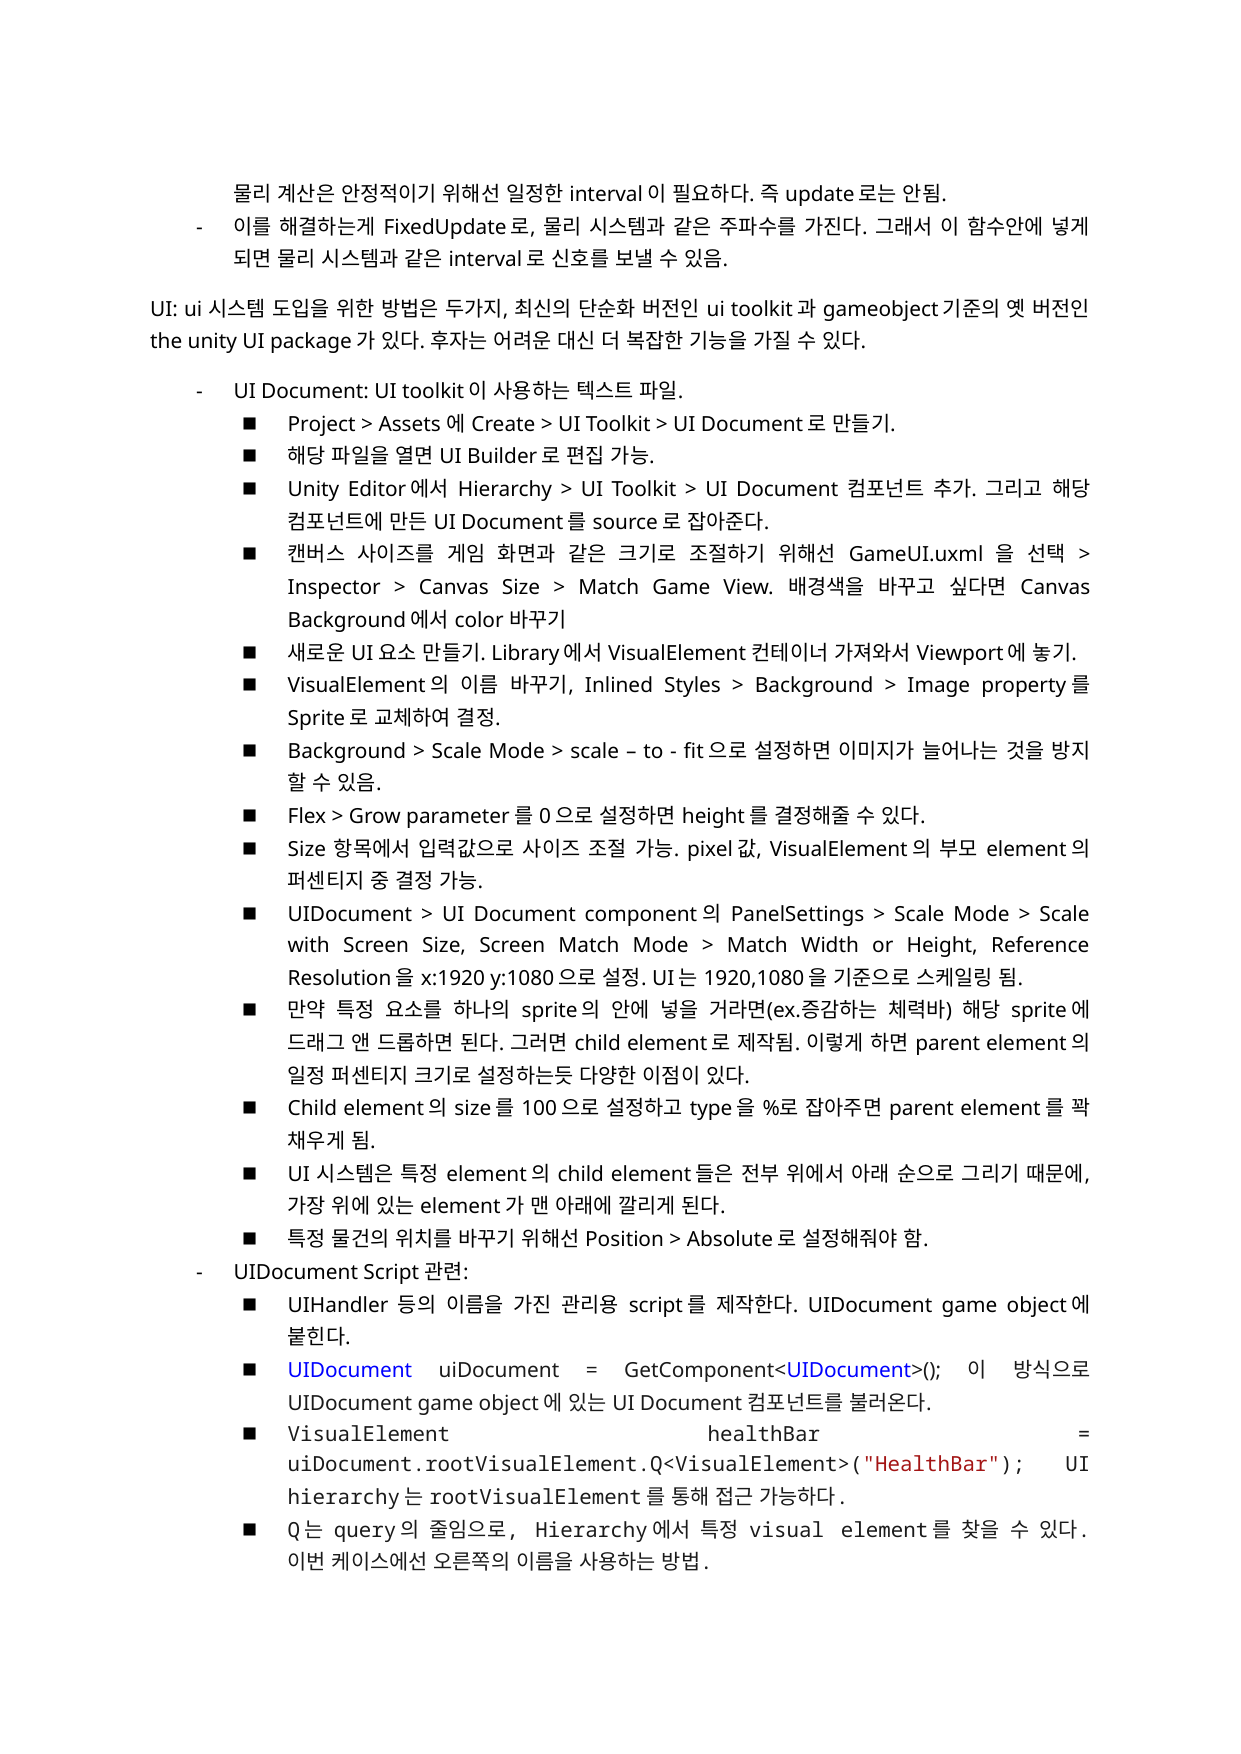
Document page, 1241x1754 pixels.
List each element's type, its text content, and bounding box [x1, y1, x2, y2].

list Child element의 size를 100으로 설정하고 type을 %로 잡아주면 parent element를 꽉 채우게 됨. [242, 1092, 1090, 1154]
list Flex > Grow parameter를 0으로 설정하면 height를 결정해줄 수 있다. [242, 799, 1090, 829]
list 이를 해결하는게 FixedUpdate로, 물리 시스템과 같은 주파수를 가진다. 그래서 이 함수안에 넣게 되면 물리 시스템과 같은 interval로 신호를 보낼 수 있음. [196, 210, 1090, 273]
list 만약 특정 요소를 하나의 sprite의 안에 넣을 거라면(ex.증감하는 체력바) 해당 sprite에 드래그 앤 드롭하면 된다. 그러면 child element로 제작됨. 이렇게 하면 parent element의 일정 퍼센티지 크기로 설정하는듯 다양한 이점이 있다. [242, 993, 1090, 1089]
list 해당 파일을 열면 UI Builder로 편집 가능. [242, 439, 1090, 470]
text UI: ui 시스템 도입을 위한 방법은 두가지, 최신의 단순화 버전인 ui toolkit과 gameobject기준의 옛 버전인 the unity UI package가 있다. 후자는 어려운 대신 더 복잡한 기능을 가질 수 있다. [150, 292, 1090, 355]
list Project > Assets 에 Create > UI Toolkit > UI Document로 만들기. [242, 407, 1090, 437]
list Size 항목에서 입력값으로 사이즈 조절 가능. pixel값, VisualElement의 부모 element의 퍼센티지 중 결정 가능. [242, 832, 1090, 895]
list VisualElement healthBar = uiDocument.rootVisualElement.Q<VisualElement>("HealthBar"); UI hierarchy는 rootVisualElement를 통해 접근 가능하다. [242, 1419, 1090, 1510]
list Background > Scale Mode > scale – to - fit으로 설정하면 이미지가 늘어나는 것을 방지 할 수 있음. [242, 734, 1090, 797]
list UI 시스템은 특정 element의 child element들은 전부 위에서 아래 순으로 그리기 때문에, 가장 위에 있는 element가 맨 아래에 깔리게 된다. [242, 1157, 1090, 1220]
list 캔버스 사이즈를 게임 화면과 같은 크기로 조절하기 위해선 GameUI.uxml 을 선택 > Inspector > Canvas Size > Match Game View. 배경색을 바꾸고 싶다면 Canvas Background에서 color 바꾸기 [242, 538, 1090, 633]
list UIDocument > UI Document component의 PanelSettings > Scale Mode > Scale with Screen Size, Screen Match Mode > Match Width or Height, Reference Resolution을 x:1920 y:1080으로 설정. UI는 1920,1080을 기준으로 스케일링 됨. [242, 897, 1090, 991]
list UI Document: UI toolkit이 사용하는 텍스트 파일. [196, 374, 1090, 404]
list 특정 물건의 위치를 바꾸기 위해선 Position > Absolute로 설정해줘야 함. [242, 1222, 1090, 1253]
list Q는 query의 줄임으로, Hierarchy에서 특정 visual element를 찾을 수 있다. 이번 케이스에선 오른쪽의 이름을 사용하는 방법. [242, 1513, 1090, 1576]
list UIHandler 등의 이름을 가진 관리용 script를 제작한다. UIDocument game object에 붙힌다. [242, 1288, 1090, 1351]
list 새로운 UI 요소 만들기. Library에서 VisualElement 컨테이너 가져와서 Viewport에 놓기. [242, 636, 1090, 666]
list UIDocument uiDocument = GetComponent<UIDocument>(); 이 방식으로 UIDocument game object에 있는 UI Document 컴포넌트를 불러온다. [242, 1353, 1090, 1416]
list UIDocument Script 관련: [196, 1255, 1090, 1285]
list Unity Editor에서 Hierarchy > UI Toolkit > UI Document 컴포넌트 추가. 그리고 해당 컴포넌트에 만든 UI Document를 source로 잡아준다. [242, 472, 1090, 535]
list VisualElement의 이름 바꾸기, Inlined Styles > Background > Image property를 Sprite로 교체하여 결정. [242, 668, 1090, 731]
